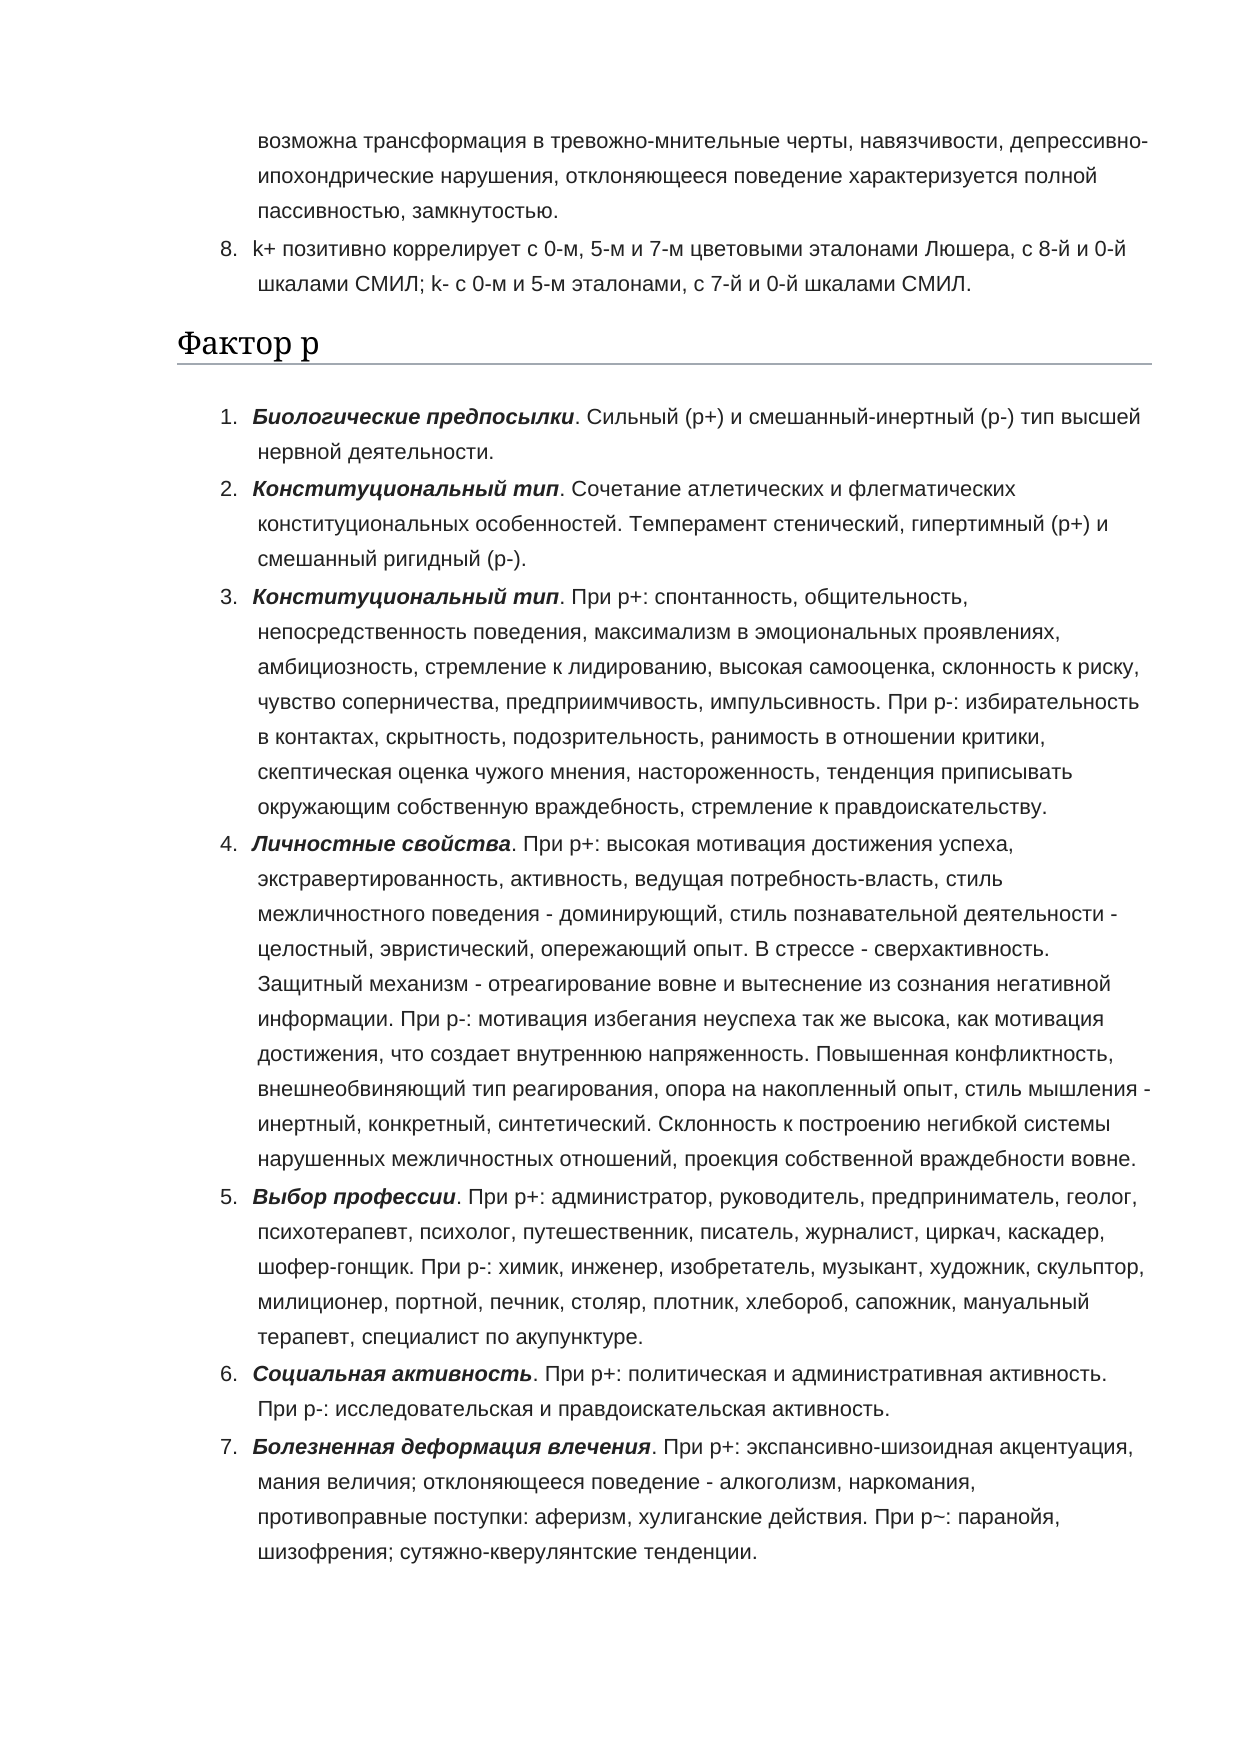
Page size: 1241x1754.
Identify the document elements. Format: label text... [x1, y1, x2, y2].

list Социальная активность. При р+: политическая и административная активность. При р-: исследовательская и правдоискательская активность. [220, 1351, 1152, 1421]
list Конституциональный тип. При р+: спонтанность, общительность, непосредственность поведения, максимализм в эмоциональных проявлениях, амбициозность, стремление к лидированию, высокая самооценка, склонность к риску, чувство соперничества, предприимчивость, импульсивность. При р-: избирательность в контактах, скрытность, подозрительность, ранимость в отношении критики, скептическая оценка чужого мнения, настороженность, тенденция приписывать окружающим собственную враждебность, стремление к правдоискательству. [220, 574, 1152, 819]
list Выбор профессии. При р+: администратор, руководитель, предприниматель, геолог, психотерапевт, психолог, путешественник, писатель, журналист, циркач, каскадер, шофер-гонщик. При р-: химик, инженер, изобретатель, музыкант, художник, скульптор, милиционер, портной, печник, столяр, плотник, хлебороб, сапожник, мануальный терапевт, специалист по акупунктуре. [220, 1174, 1152, 1349]
list k+ позитивно коррелирует с 0-м, 5-м и 7-м цветовыми эталонами Люшера, с 8-й и 0-й шкалами СМИЛ; k- с 0-м и 5-м эталонами, с 7-й и 0-й шкалами СМИЛ. [220, 226, 1152, 296]
list Болезненная деформация влечения. При р+: экспансивно-шизоидная акцентуация, мания величия; отклоняющееся поведение - алкоголизм, наркомания, противоправные поступки: аферизм, хулиганские действия. При р~: паранойя, шизофрения; сутяжно-кверулянтские тенденции. [220, 1424, 1152, 1564]
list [220, 118, 1152, 223]
list Конституциональный тип. Сочетание атлетических и флегматических конституциональных особенностей. Темперамент стенический, гипертимный (р+) и смешанный ригидный (р-). [220, 466, 1152, 571]
subtitle Фактор р [177, 321, 1152, 363]
list Личностные свойства. При р+: высокая мотивация достижения успеха, экстравертированность, активность, ведущая потребность-власть, стиль межличностного поведения - доминирующий, стиль познавательной деятельности - целостный, эвристический, опережающий опыт. В стрессе - сверхактивность. Защитный механизм - отреагирование вовне и вытеснение из сознания негативной информации. При р-: мотивация избегания неуспеха так же высока, как мотивация достижения, что создает внутреннюю напряженность. Повышенная конфликтность, внешнеобвиняющий тип реагирования, опора на накопленный опыт, стиль мышления - инертный, конкретный, синтетический. Склонность к построению негибкой системы нарушенных межличностных отношений, проекция собственной враждебности вовне. [220, 821, 1152, 1171]
list Биологические предпосылки. Сильный (р+) и смешанный-инертный (p-) тип высшей нервной деятельности. [220, 394, 1152, 464]
